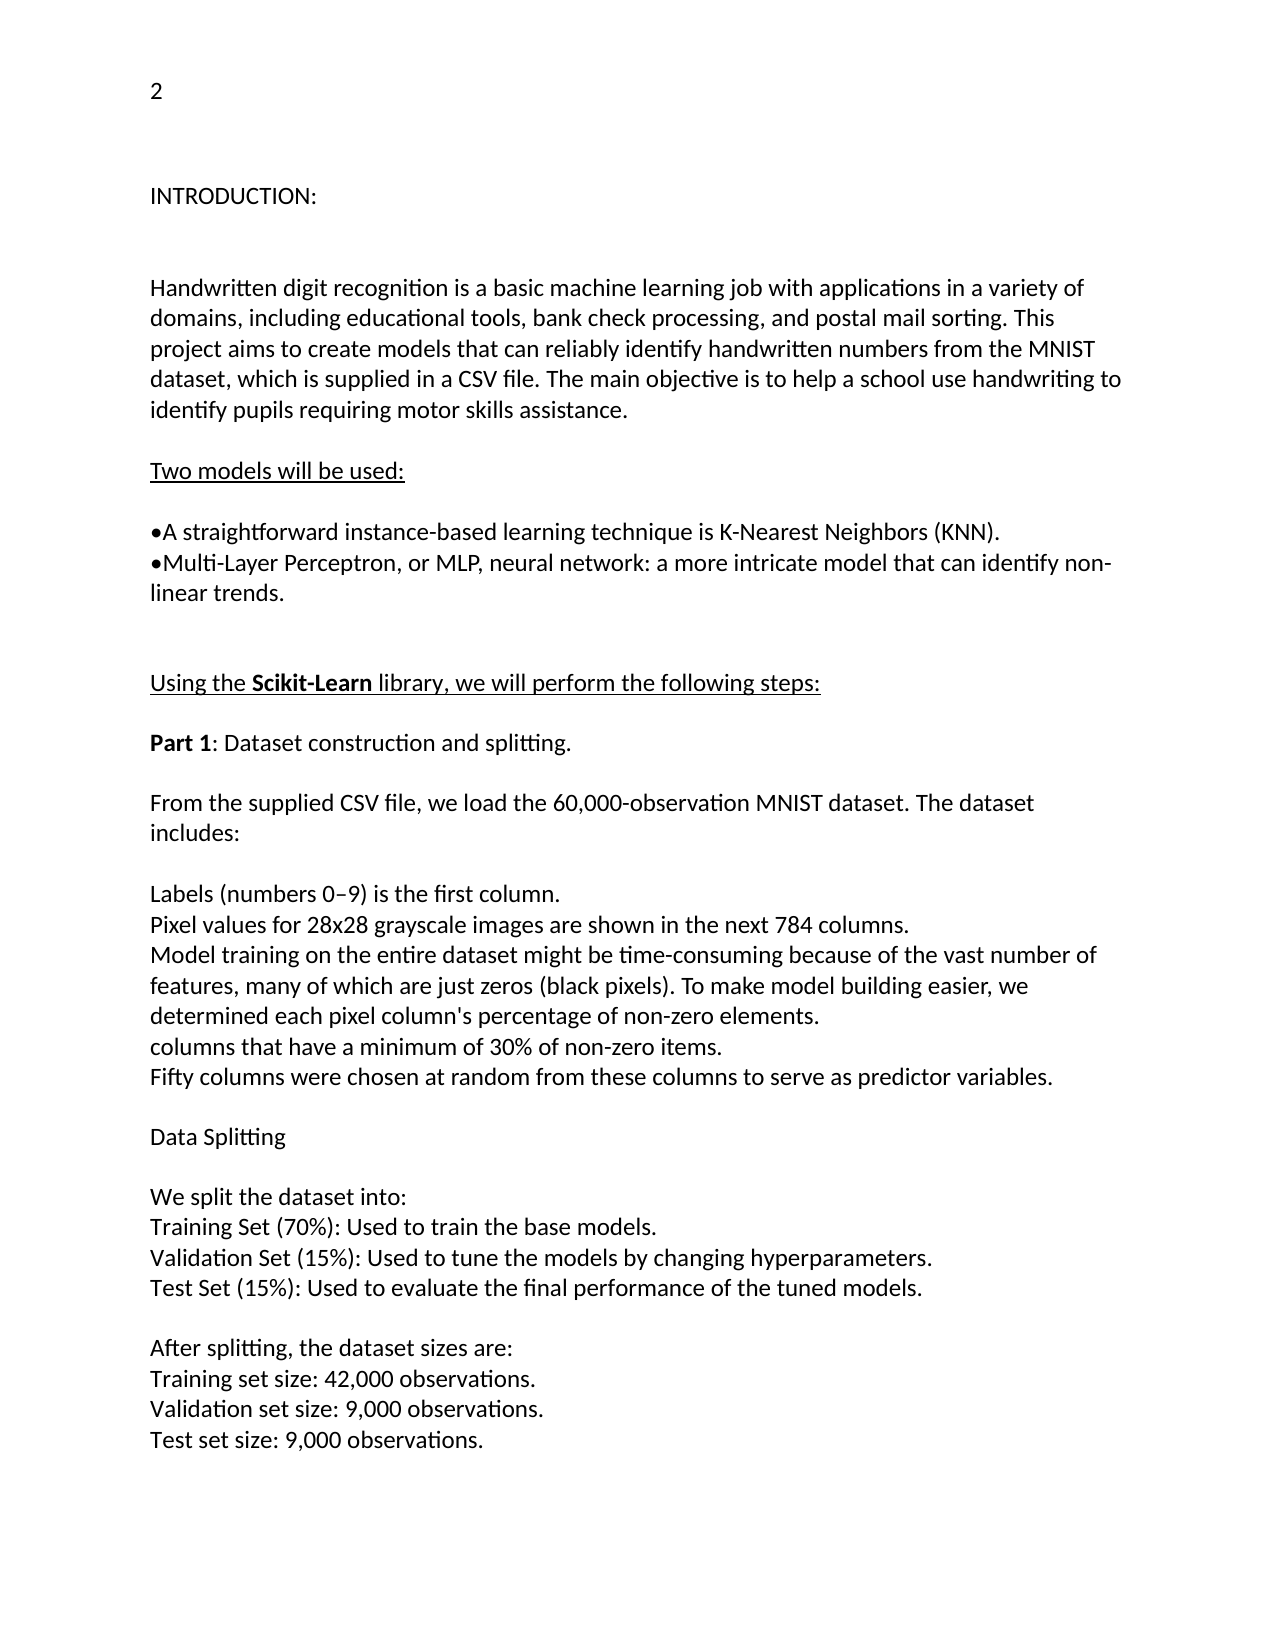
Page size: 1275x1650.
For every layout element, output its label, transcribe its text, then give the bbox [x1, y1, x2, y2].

text Using the Scikit-Learn library, we will perform the following steps: [150, 667, 1125, 698]
text INTRODUCTION: [150, 181, 1125, 211]
text Part 1: Dataset construction and splitting. [150, 727, 1125, 758]
text After splitting, the dataset sizes are: Training set size: 42,000 observations. Validation set size: 9,000 observations. Test set size: 9,000 observations. [150, 1332, 1125, 1454]
text We split the dataset into: Training Set (70%): Used to train the base models. Validation Set (15%): Used to tune the models by changing hyperparameters. Test Set (15%): Used to evaluate the final performance of the tuned models. [150, 1181, 1125, 1303]
text Data Splitting [150, 1121, 1125, 1152]
text Handwritten digit recognition is a basic machine learning job with applications in a variety of domains, including educational tools, bank check processing, and postal mail sorting. This project aims to create models that can reliably identify handwritten numbers from the MNIST dataset, which is supplied in a CSV file. The main objective is to help a school use handwriting to identify pupils requiring motor skills assistance. Two models will be used: •A straightforward instance-based learning technique is K-Nearest Neighbors (KNN). •Multi-Layer Perceptron, or MLP, neural network: a more intricate model that can identify non-linear trends. [150, 272, 1125, 608]
text From the supplied CSV file, we load the 60,000-observation MNIST dataset. The dataset includes: Labels (numbers 0–9) is the first column. Pixel values for 28x28 grayscale images are shown in the next 784 columns. Model training on the entire dataset might be time-consuming because of the vast number of features, many of which are just zeros (black pixels). To make model building easier, we determined each pixel column's percentage of non-zero elements. columns that have a minimum of 30% of non-zero items. Fifty columns were chosen at random from these columns to serve as predictor variables. [150, 787, 1125, 1092]
